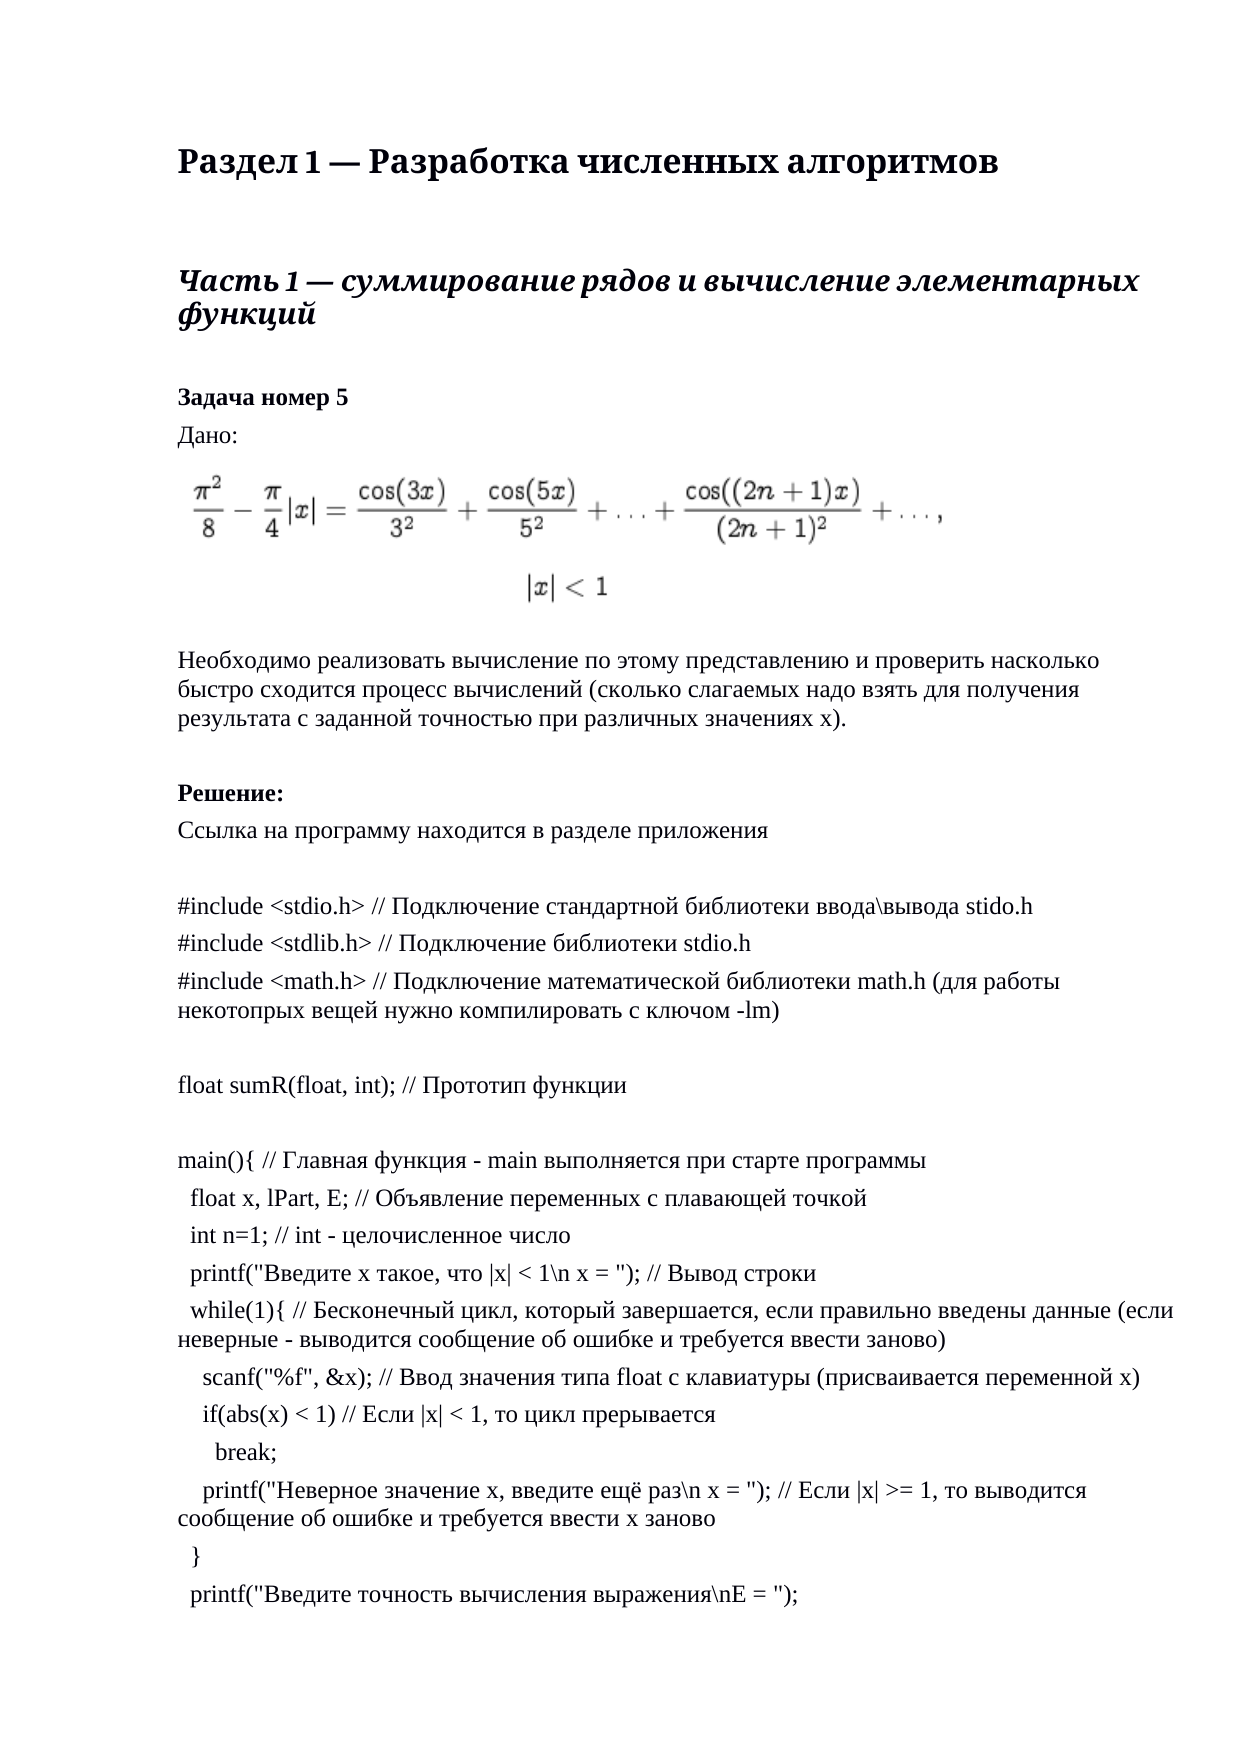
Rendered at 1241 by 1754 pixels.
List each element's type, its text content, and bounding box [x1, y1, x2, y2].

subtitle Раздел 1 — Разработка численных алгоритмов [177, 143, 1181, 181]
text #include <stdio.h> // Подключение стандартной библиотеки ввода\вывода stido.h [177, 891, 1181, 919]
subtitle Часть 1 — суммирование рядов и вычисление элементарных функций [177, 265, 1181, 332]
picture [180, 457, 969, 611]
text main(){ // Главная функция - main выполняется при старте программы [177, 1145, 1181, 1174]
text #include <math.h> // Подключение математической библиотеки math.h (для работы некотопрых вещей нужно компилировать с ключом -lm) [177, 966, 1181, 1023]
text printf("Введите х такое, что |x| < 1\n x = "); // Вывод строки [177, 1258, 1181, 1287]
text int n=1; // int - целочисленное число [177, 1220, 1181, 1249]
text Решение: [177, 778, 1181, 807]
text Задача номер 5 [177, 382, 1181, 411]
text } [177, 1541, 1181, 1570]
text Ссылка на программу находится в разделе приложения [177, 816, 1181, 844]
text printf("Введите точность вычисления выражения\nE = "); [177, 1579, 1181, 1607]
text break; [177, 1437, 1181, 1466]
text scanf("%f", &x); // Ввод значения типа float с клавиатуры (присваивается переменной х) [177, 1362, 1181, 1391]
text #include <stdlib.h> // Подключение библиотеки stdio.h [177, 928, 1181, 957]
text Дано: [177, 420, 1181, 448]
text while(1){ // Бесконечный цикл, который завершается, если правильно введены данные (если неверные - выводится сообщение об ошибке и требуется ввести заново) [177, 1296, 1181, 1353]
text if(abs(x) < 1) // Если |x| < 1, то цикл прерывается [177, 1399, 1181, 1428]
text Необходимо реализовать вычисление по этому представлению и проверить насколько быстро сходится процесс вычислений (сколько слагаемых надо взять для получения результата с заданной точностью при различных значениях х). [177, 645, 1181, 732]
text float sumR(float, int); // Прототип функции [177, 1070, 1181, 1099]
text float x, lPart, E; // Объявление переменных с плавающей точкой [177, 1183, 1181, 1212]
text printf("Неверное значение х, введите ещё раз\n x = "); // Если |x| >= 1, то выводится сообщение об ошибке и требуется ввести х заново [177, 1475, 1181, 1532]
